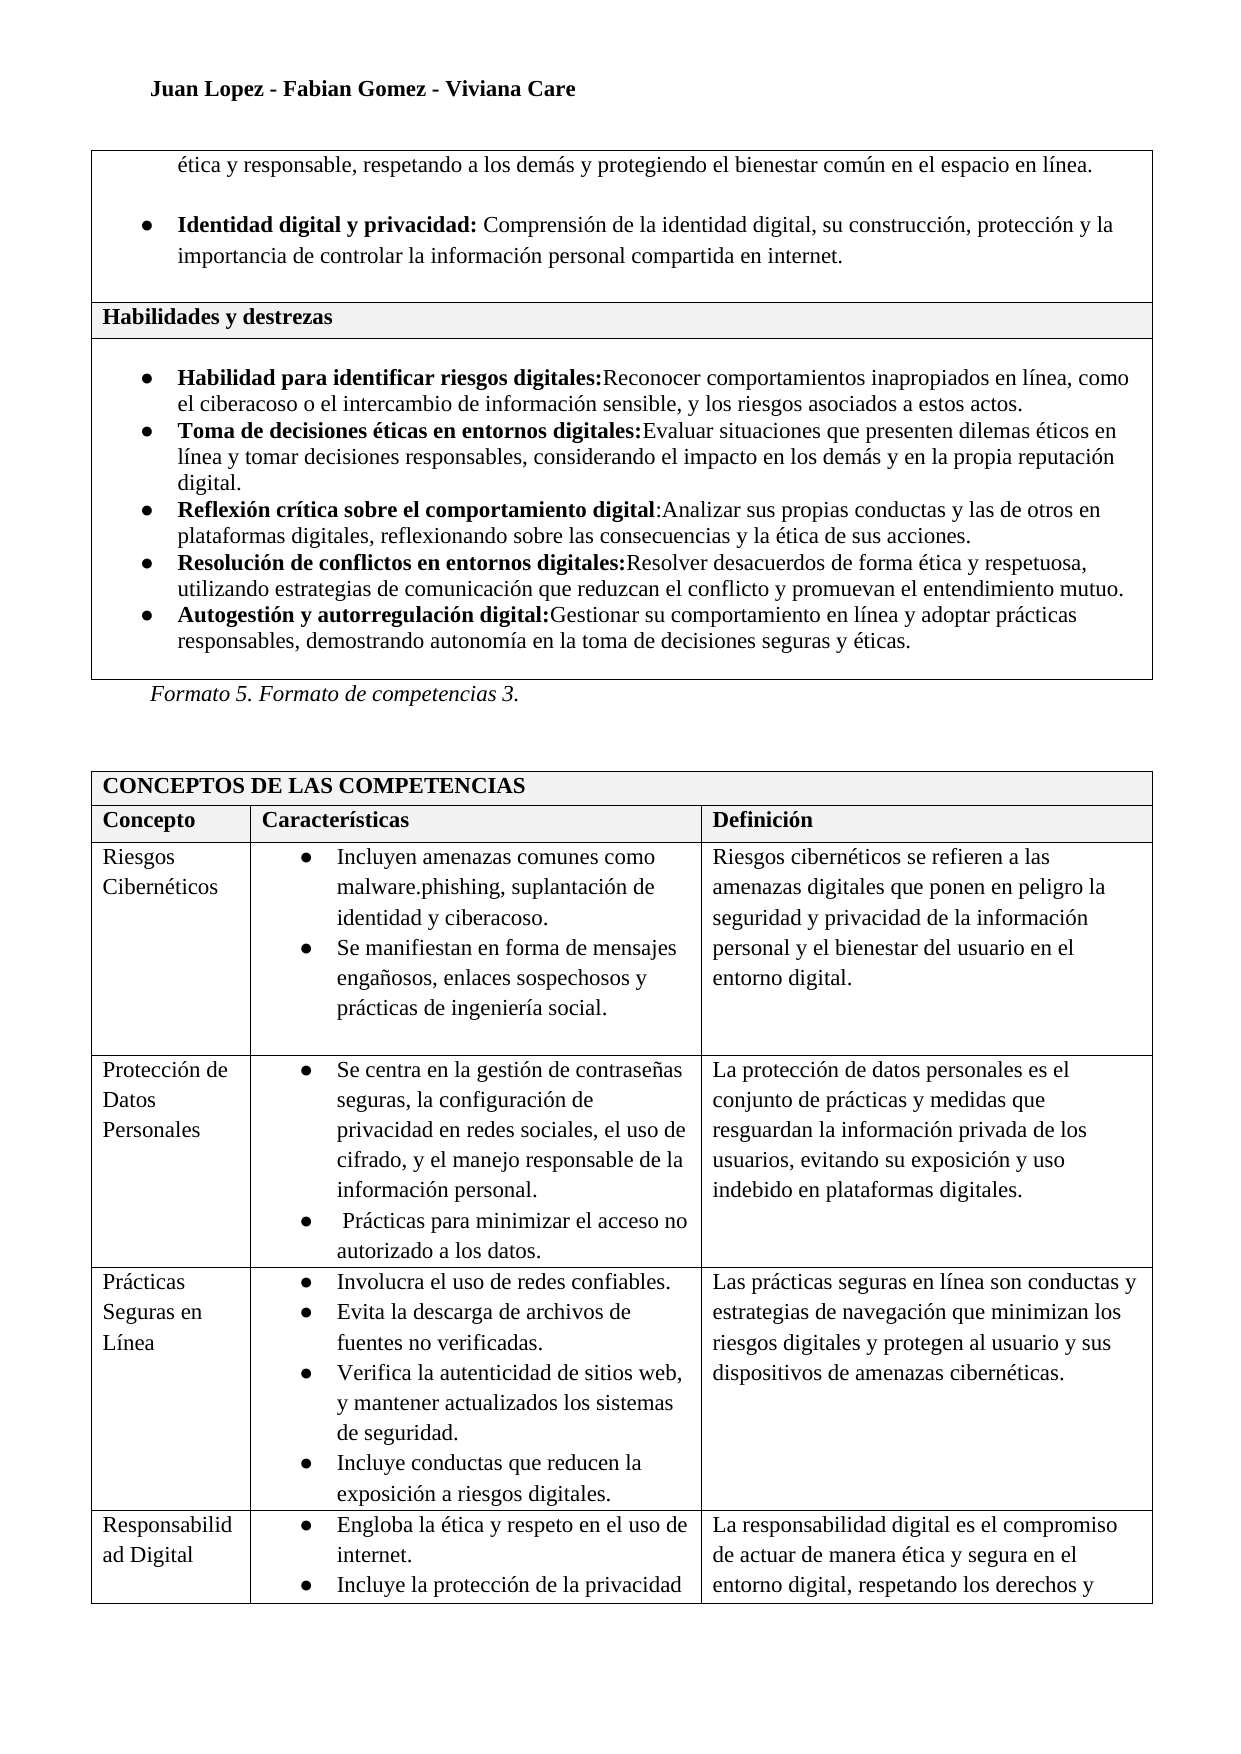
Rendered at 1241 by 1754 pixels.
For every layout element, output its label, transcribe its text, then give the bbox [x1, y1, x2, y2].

table_cell Riesgos cibernéticos se refieren a las amenazas digitales que ponen en peligro la seguridad y privacidad de la información personal y el bienestar del usuario en el entorno digital. [702, 843, 1152, 1055]
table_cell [702, 1511, 1152, 1603]
table_cell Las prácticas seguras en línea son conductas y estrategias de navegación que minimizan los riesgos digitales y protegen al usuario y sus dispositivos de amenazas cibernéticas. [702, 1268, 1152, 1510]
table_cell Involucra el uso de redes confiables. Evita la descarga de archivos de fuentes no verificadas. Verifica la autenticidad de sitios web, y mantener actualizados los sistemas de seguridad. Incluye conductas que reducen la exposición a riesgos digitales. [251, 1268, 701, 1510]
table_header CONCEPTOS DE LAS COMPETENCIAS [92, 772, 1152, 805]
table_cell Características [251, 806, 701, 842]
table_cell La protección de datos personales es el conjunto de prácticas y medidas que resguardan la información privada de los usuarios, evitando su exposición y uso indebido en plataformas digitales. [702, 1056, 1152, 1267]
table_cell Definición [702, 806, 1152, 842]
table_cell Incluyen amenazas comunes como malware.phishing, suplantación de identidad y ciberacoso. Se manifiestan en forma de mensajes engañosos, enlaces sospechosos y prácticas de ingeniería social. [251, 843, 701, 1055]
text Formato 5. Formato de competencias 3. [150, 680, 1090, 706]
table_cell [92, 1511, 250, 1603]
table_cell Se centra en la gestión de contraseñas seguras, la configuración de privacidad en redes sociales, el uso de cifrado, y el manejo responsable de la información personal. Prácticas para minimizar el acceso no autorizado a los datos. [251, 1056, 701, 1267]
table_cell Protección de Datos Personales [92, 1056, 250, 1267]
table_cell Prácticas Seguras en Línea [92, 1268, 250, 1510]
table_cell Concepto [92, 806, 250, 842]
table_cell Riesgos Cibernéticos [92, 843, 250, 1055]
table_cell Habilidades y destrezas [92, 303, 1152, 338]
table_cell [92, 151, 1152, 302]
table_cell Habilidad para identificar riesgos digitales:Reconocer comportamientos inapropiados en línea, como el ciberacoso o el intercambio de información sensible, y los riesgos asociados a estos actos. Toma de decisiones éticas en entornos digitales:Evaluar situaciones que presenten dilemas éticos en línea y tomar decisiones responsables, considerando el impacto en los demás y en la propia reputación digital. Reflexión crítica sobre el comportamiento digital:Analizar sus propias conductas y las de otros en plataformas digitales, reflexionando sobre las consecuencias y la ética de sus acciones. Resolución de conflictos en entornos digitales:Resolver desacuerdos de forma ética y respetuosa, utilizando estrategias de comunicación que reduzcan el conflicto y promuevan el entendimiento mutuo. Autogestión y autorregulación digital:Gestionar su comportamiento en línea y adoptar prácticas responsables, demostrando autonomía en la toma de decisiones seguras y éticas. [92, 339, 1152, 679]
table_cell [251, 1511, 701, 1603]
